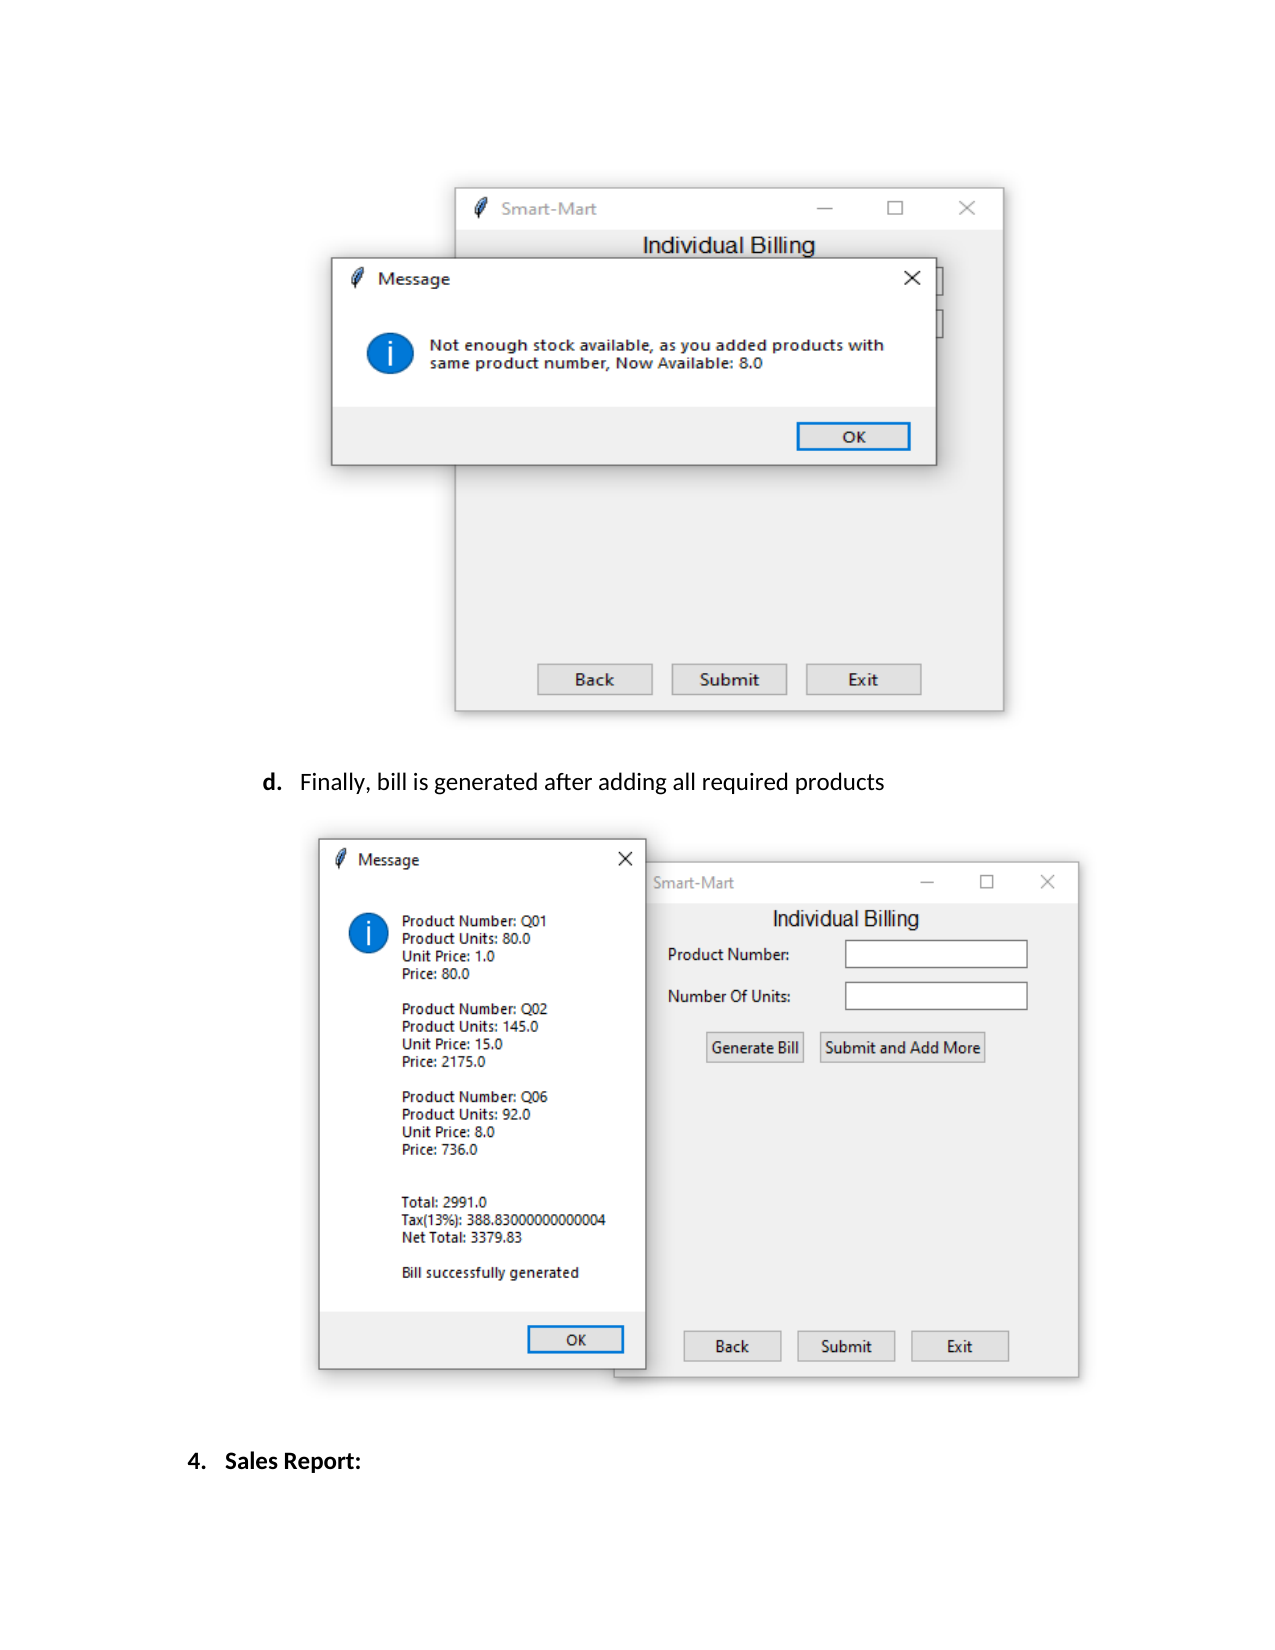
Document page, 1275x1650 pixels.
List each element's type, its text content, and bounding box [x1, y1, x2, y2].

picture [300, 798, 1102, 1443]
list Sales Report: [187, 1445, 1125, 1475]
picture [300, 150, 1072, 764]
